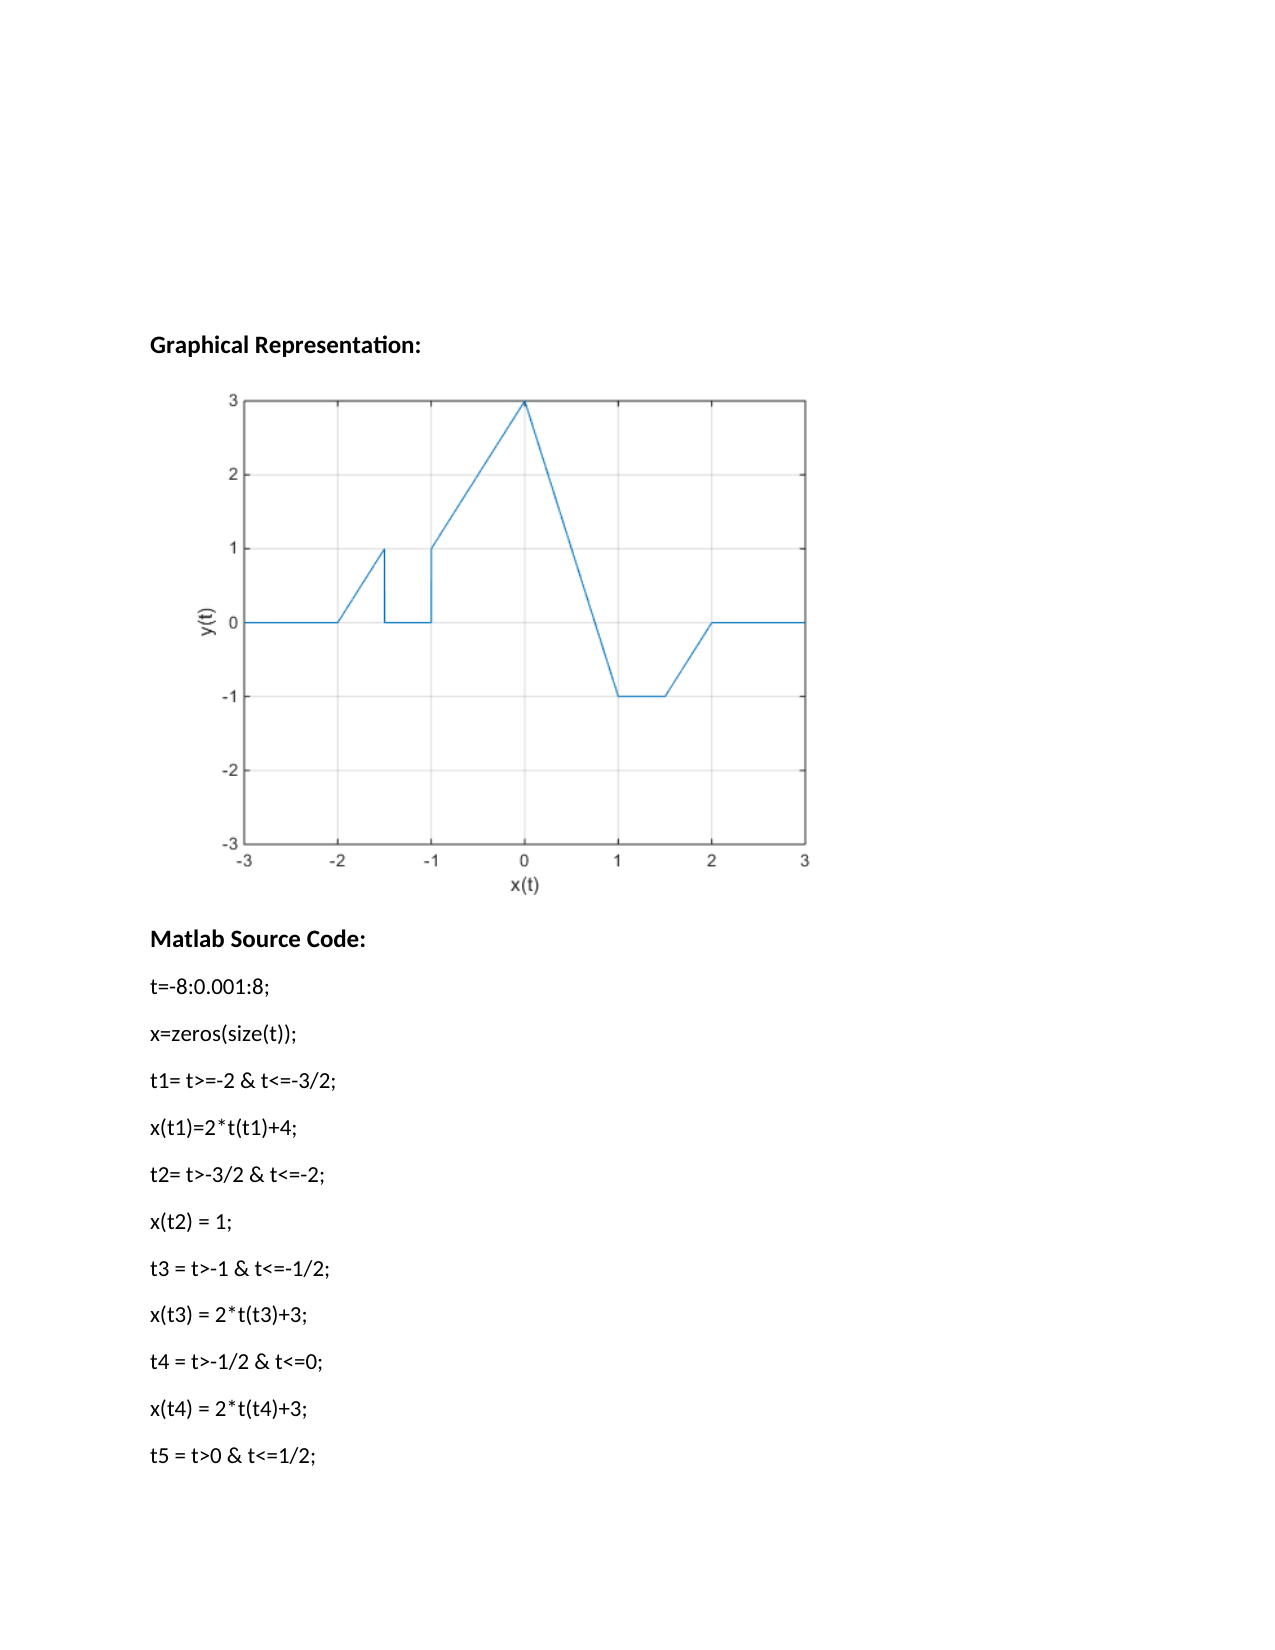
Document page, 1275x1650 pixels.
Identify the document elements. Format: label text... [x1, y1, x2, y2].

text t4 = t>-1/2 & t<=0; [150, 1347, 1125, 1376]
text Matlab Source Code: [150, 923, 1125, 953]
text x(t2) = 1; [150, 1207, 1125, 1235]
text t5 = t>0 & t<=1/2; [150, 1441, 1125, 1469]
text x(t4) = 2*t(t4)+3; [150, 1394, 1125, 1422]
text t1= t>=-2 & t<=-3/2; [150, 1066, 1125, 1094]
text t2= t>-3/2 & t<=-2; [150, 1160, 1125, 1188]
text x(t3) = 2*t(t3)+3; [150, 1301, 1125, 1329]
text t=-8:0.001:8; [150, 972, 1125, 1001]
text t3 = t>-1 & t<=-1/2; [150, 1254, 1125, 1282]
text x=zeros(size(t)); [150, 1019, 1125, 1047]
text x(t1)=2*t(t1)+4; [150, 1113, 1125, 1141]
picture [150, 361, 874, 904]
